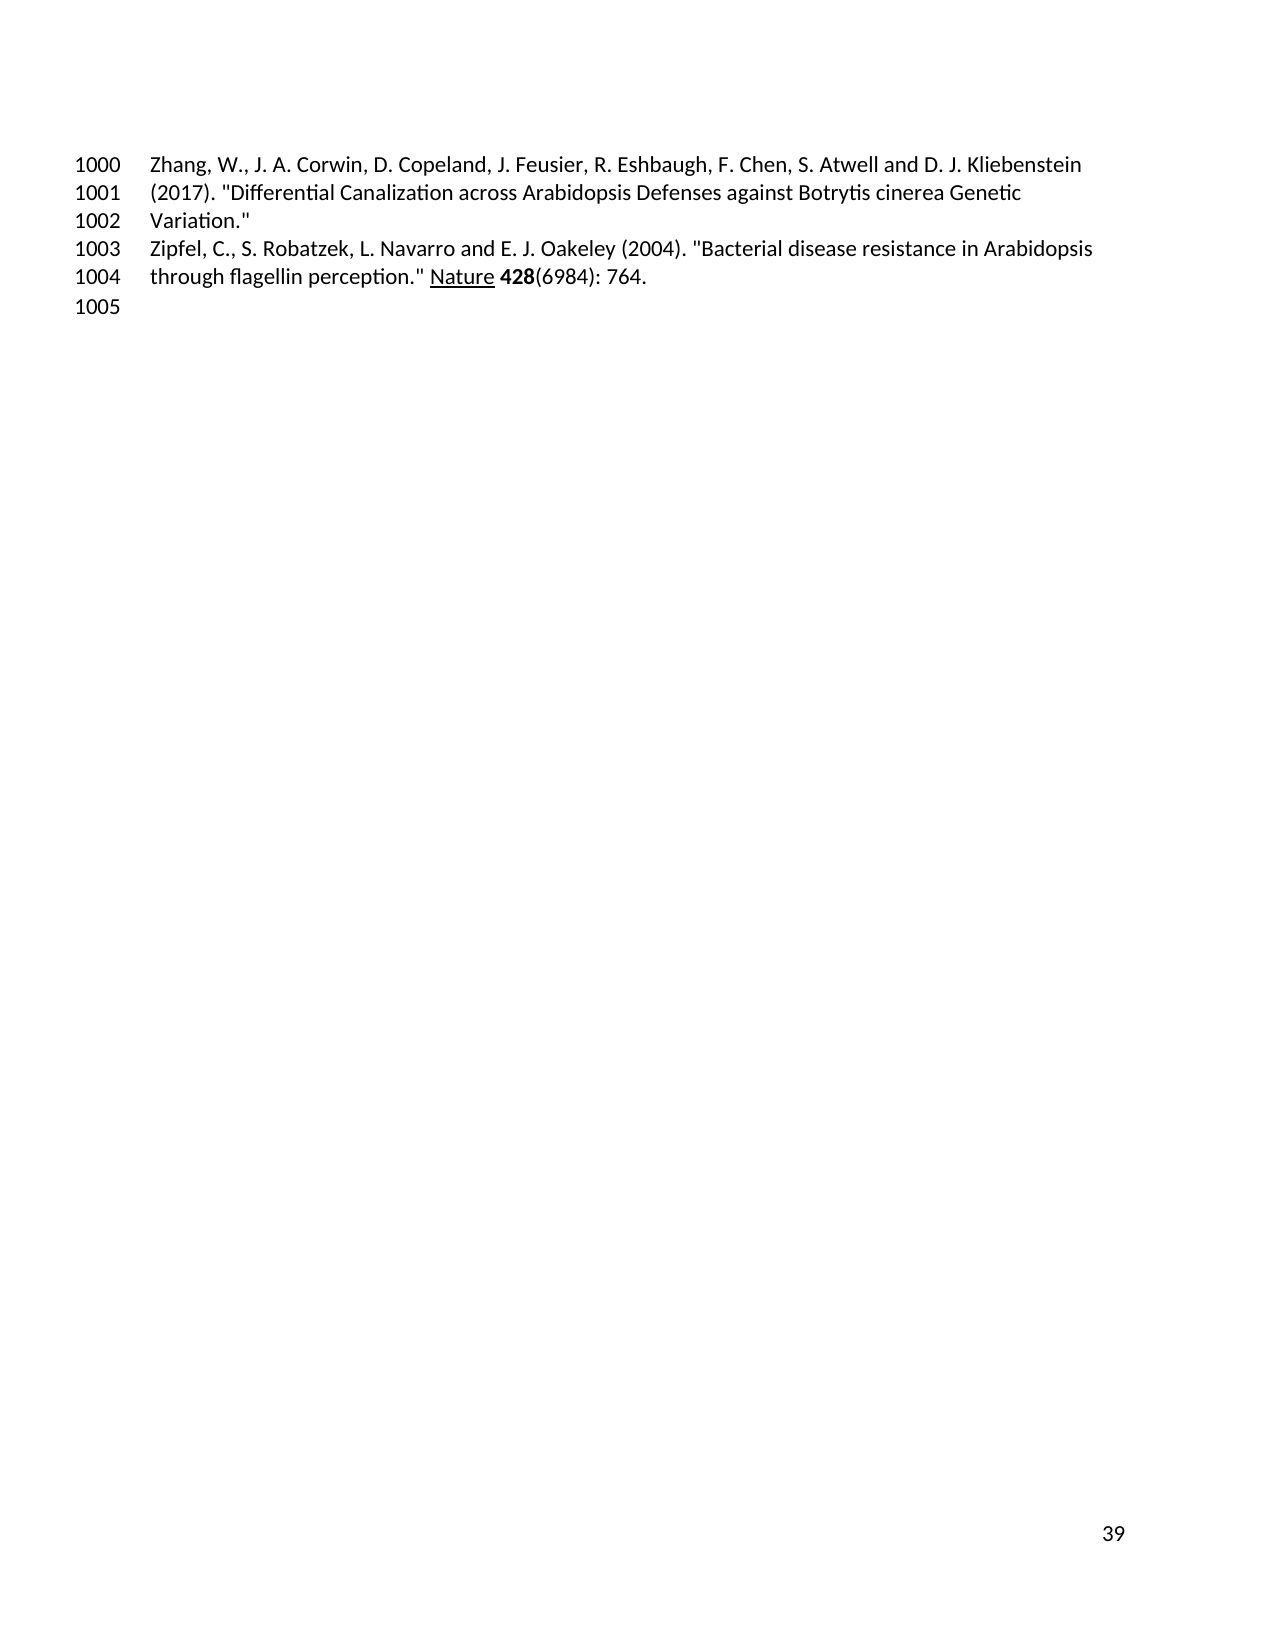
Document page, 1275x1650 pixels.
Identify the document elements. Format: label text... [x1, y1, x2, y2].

text Zipfel, C., S. Robatzek, L. Navarro and E. J. Oakeley (2004). "Bacterial disease resistance in Arabidopsis through flagellin perception." Nature 428(6984): 764. [150, 234, 1125, 290]
text Zhang, W., J. A. Corwin, D. Copeland, J. Feusier, R. Eshbaugh, F. Chen, S. Atwell and D. J. Kliebenstein (2017). "Differential Canalization across Arabidopsis Defenses against Botrytis cinerea Genetic Variation." [150, 150, 1125, 234]
